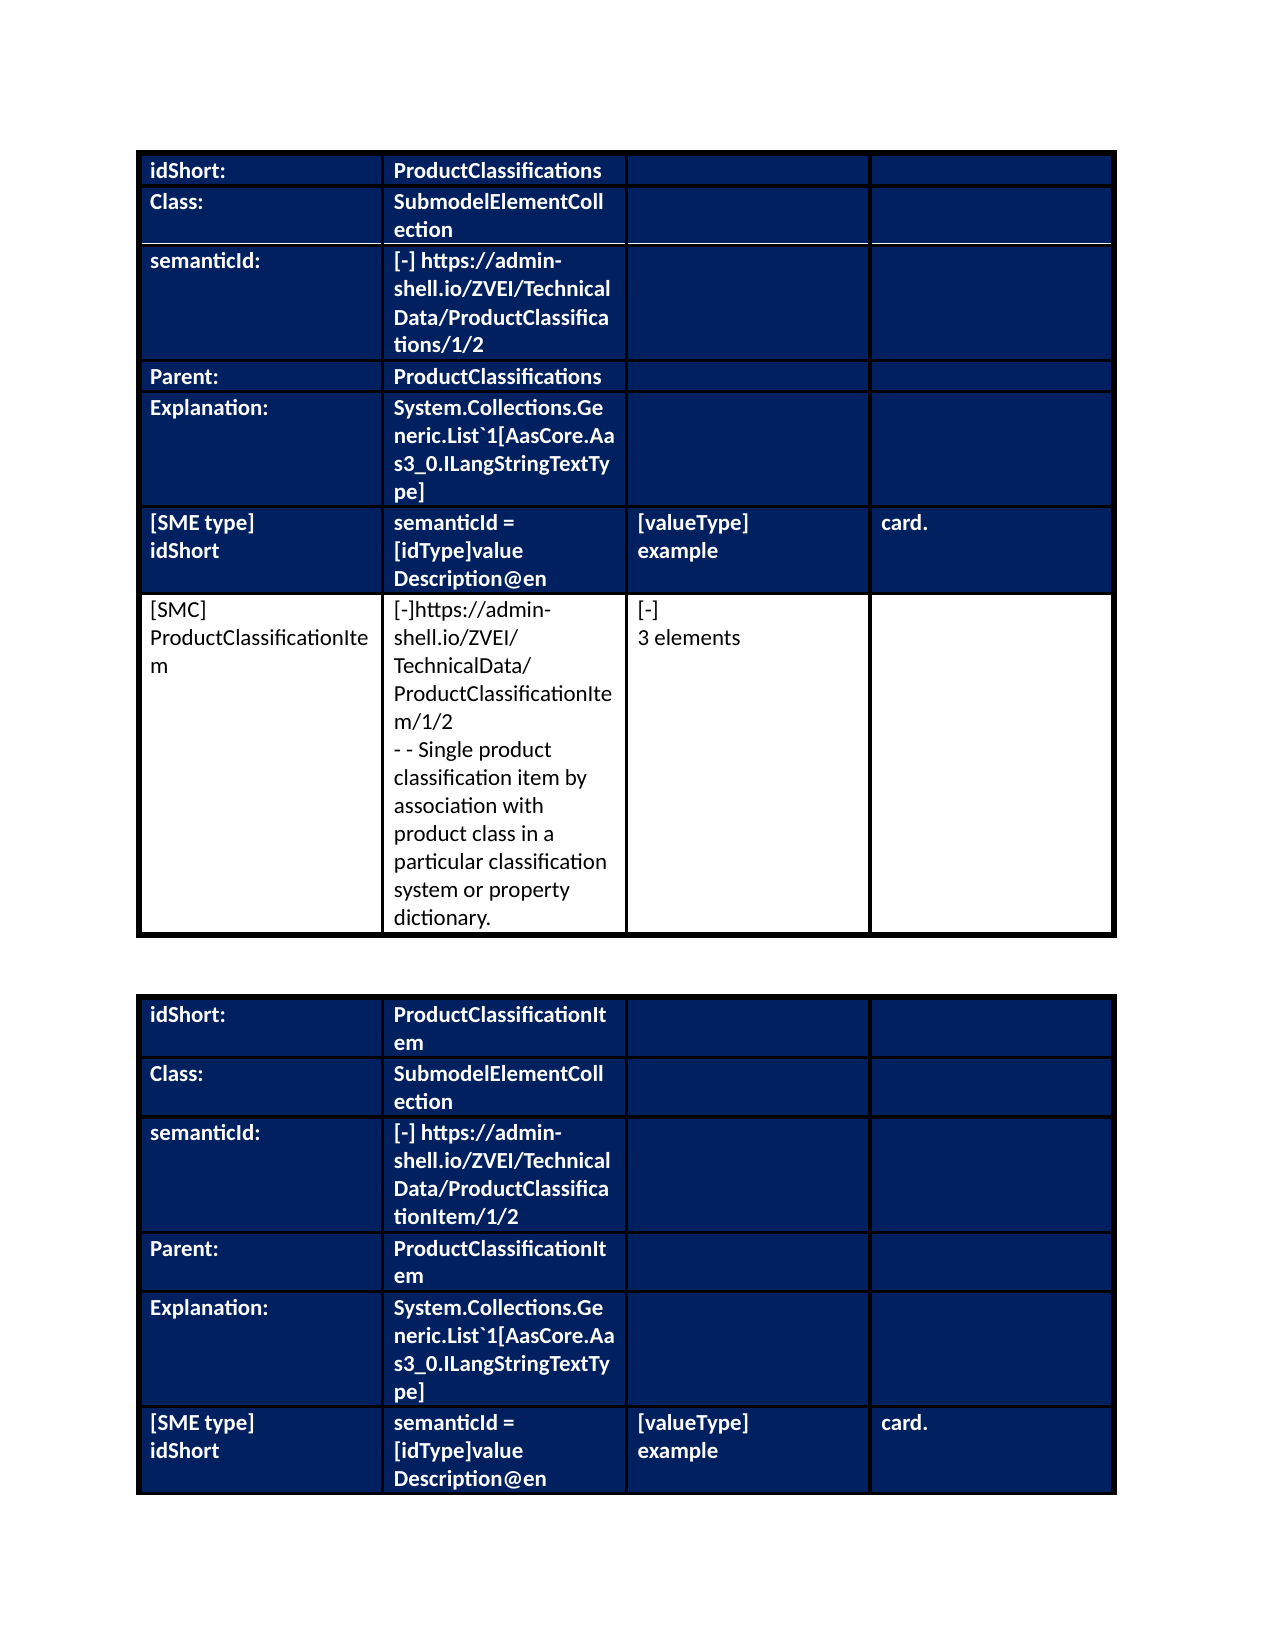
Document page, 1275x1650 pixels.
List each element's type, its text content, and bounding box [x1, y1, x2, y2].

table_header [872, 1000, 1111, 1056]
table_cell [-] 3 elements [628, 595, 868, 932]
table_header ProductClassifications [384, 156, 625, 184]
table_cell [872, 362, 1111, 390]
table_cell [628, 188, 868, 243]
table_cell [628, 1119, 868, 1231]
table_cell [-] https://admin-shell.io/ZVEI/TechnicalData/ProductClassifications/1/2 [384, 247, 625, 359]
table_cell Class: [142, 188, 381, 243]
table_header [872, 156, 1111, 184]
table_header idShort: [142, 1000, 381, 1056]
table_cell [628, 1059, 868, 1115]
table_cell Parent: [142, 362, 381, 390]
table_cell [SME type] idShort [142, 508, 381, 592]
table_cell [872, 595, 1111, 932]
table_cell [628, 1234, 868, 1290]
table_cell Class: [142, 1059, 381, 1115]
table_cell card. [872, 1408, 1111, 1492]
table_cell ProductClassifications [384, 362, 625, 390]
table_cell [628, 1293, 868, 1405]
table_cell [872, 1293, 1111, 1405]
table_cell [-]https://admin-shell.io/ZVEI/TechnicalData/ProductClassificationItem/1/2 - - Single product classification item by association with product class in a particular classification system or property dictionary. [384, 595, 625, 932]
table_cell [872, 188, 1111, 243]
table_cell [valueType] example [628, 508, 868, 592]
table_cell semanticId = [idType]value Description@en [384, 508, 625, 592]
table_cell SubmodelElementCollection [384, 1059, 625, 1115]
table_cell Parent: [142, 1234, 381, 1290]
table_cell [872, 1059, 1111, 1115]
table_cell [628, 362, 868, 390]
table_cell System.Collections.Generic.List`1[AasCore.Aas3_0.ILangStringTextType] [384, 1293, 625, 1405]
table_header [628, 156, 868, 184]
table_cell Explanation: [142, 1293, 381, 1405]
table_cell [SMC] ProductClassificationItem [142, 595, 381, 932]
table_cell semanticId: [142, 247, 381, 359]
table_cell semanticId = [idType]value Description@en [384, 1408, 625, 1492]
table_cell [872, 1234, 1111, 1290]
table_cell Explanation: [142, 393, 381, 505]
table_cell [valueType] example [628, 1408, 868, 1492]
table_header ProductClassificationItem [384, 1000, 625, 1056]
table_cell card. [872, 508, 1111, 592]
table_cell [628, 393, 868, 505]
table_cell ProductClassificationItem [384, 1234, 625, 1290]
table_header [628, 1000, 868, 1056]
table_cell System.Collections.Generic.List`1[AasCore.Aas3_0.ILangStringTextType] [384, 393, 625, 505]
table_cell [872, 393, 1111, 505]
table_cell [-] https://admin-shell.io/ZVEI/TechnicalData/ProductClassificationItem/1/2 [384, 1119, 625, 1231]
table_cell semanticId: [142, 1119, 381, 1231]
table_header idShort: [142, 156, 381, 184]
table_cell [872, 1119, 1111, 1231]
table_cell [872, 247, 1111, 359]
table_cell SubmodelElementCollection [384, 188, 625, 243]
table_cell [SME type] idShort [142, 1408, 381, 1492]
table_cell [628, 247, 868, 359]
